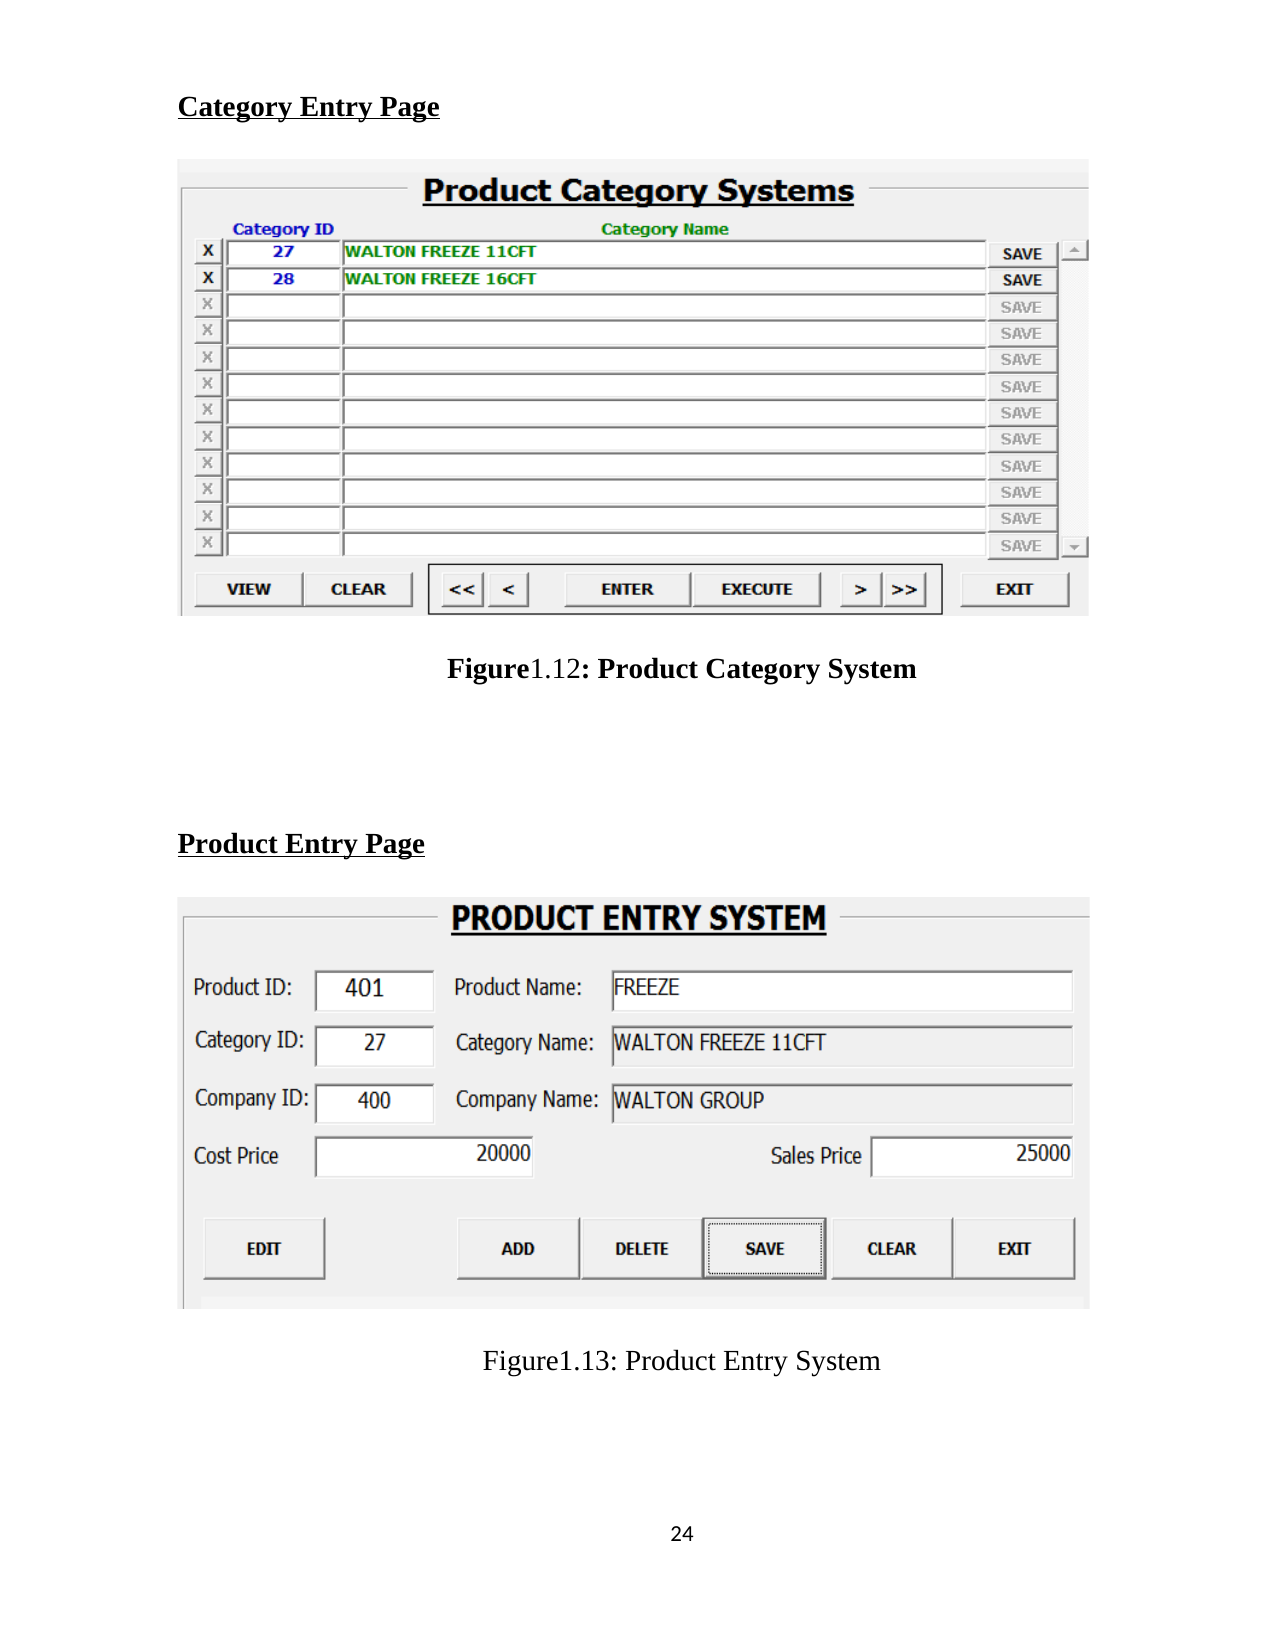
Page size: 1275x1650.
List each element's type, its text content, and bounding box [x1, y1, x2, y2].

picture [177, 897, 1090, 1309]
text Category Entry Page [177, 89, 1186, 122]
picture [177, 159, 1089, 616]
text Figure1.13: Product Entry System [177, 1343, 1186, 1377]
text Product Entry Page [177, 827, 1186, 860]
text Figure1.12: Product Category System [177, 651, 1186, 684]
